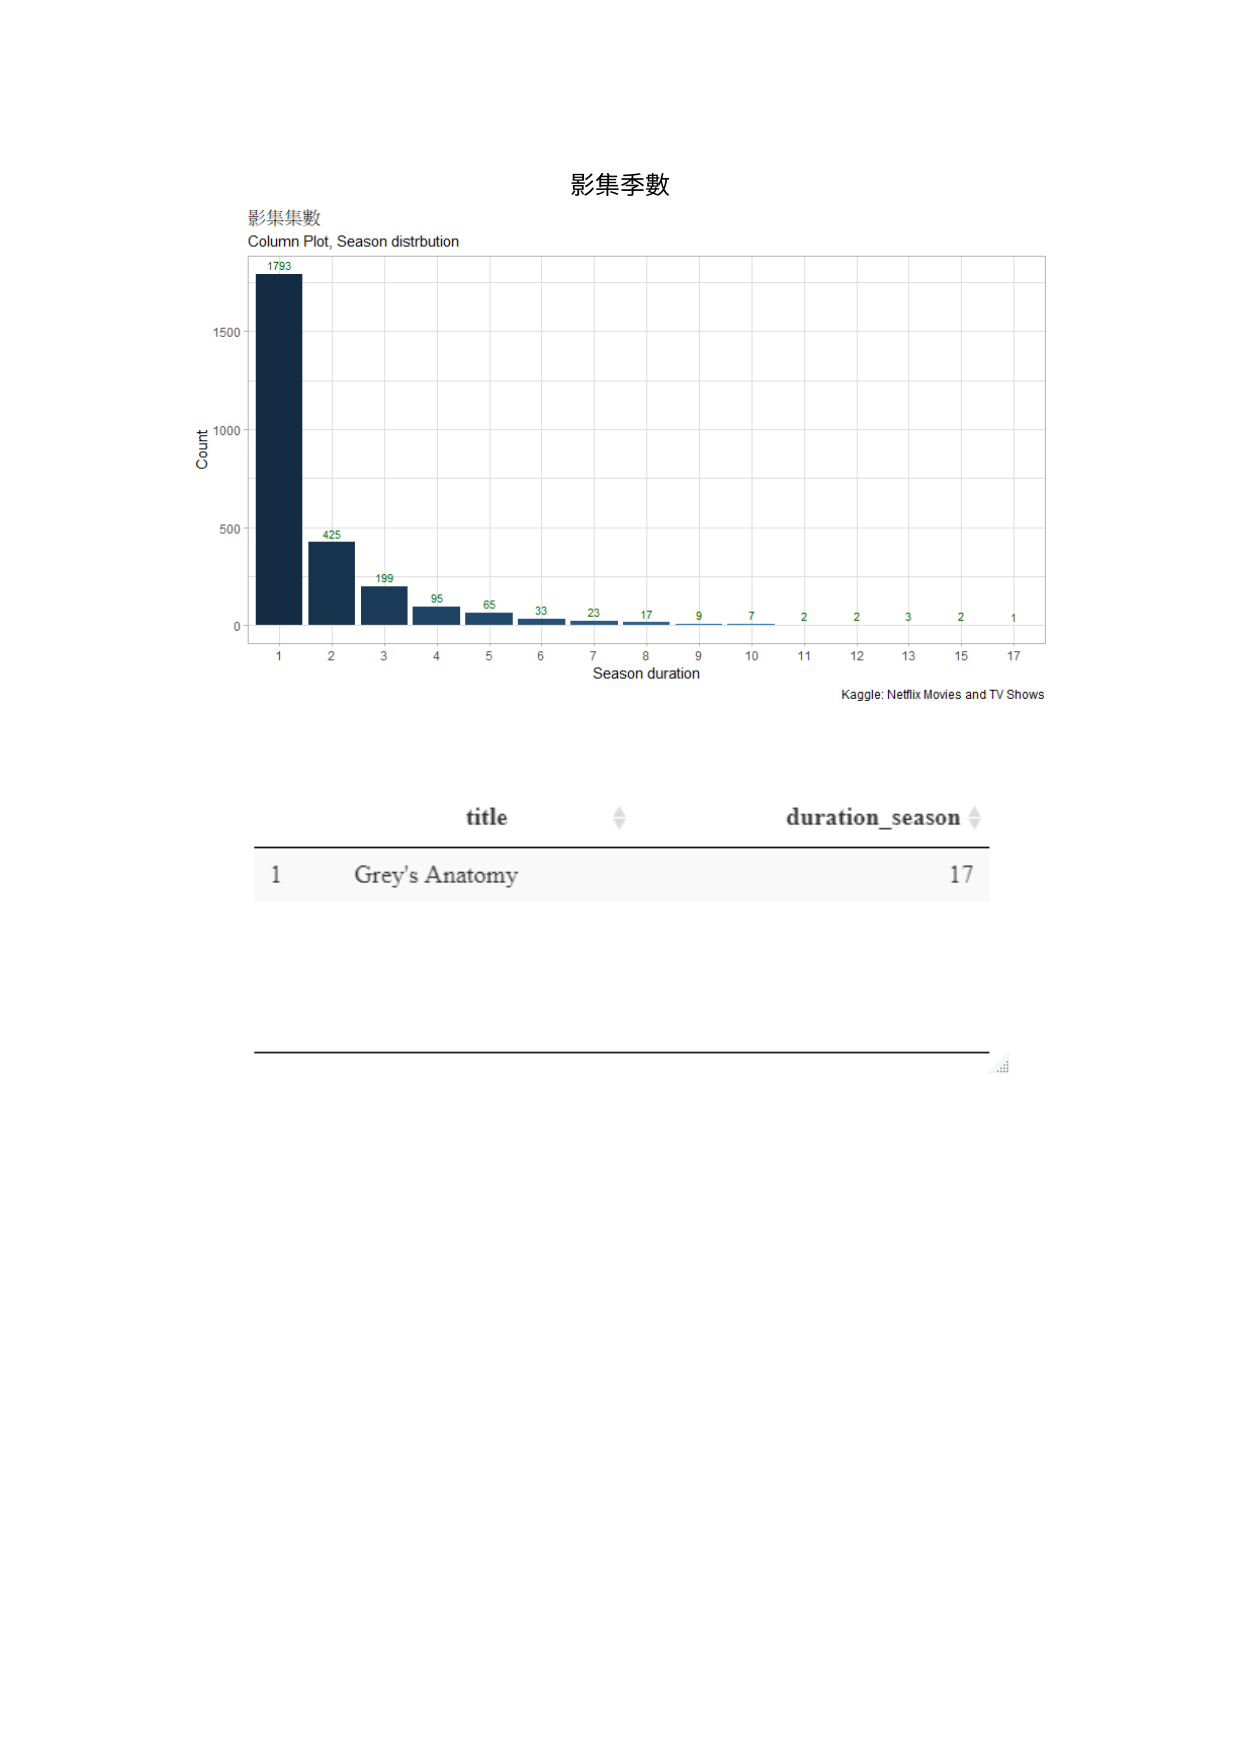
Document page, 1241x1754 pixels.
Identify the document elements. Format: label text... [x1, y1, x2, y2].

text 影集季數 [187, 164, 1053, 202]
picture [187, 202, 1053, 708]
picture [231, 764, 1010, 1074]
